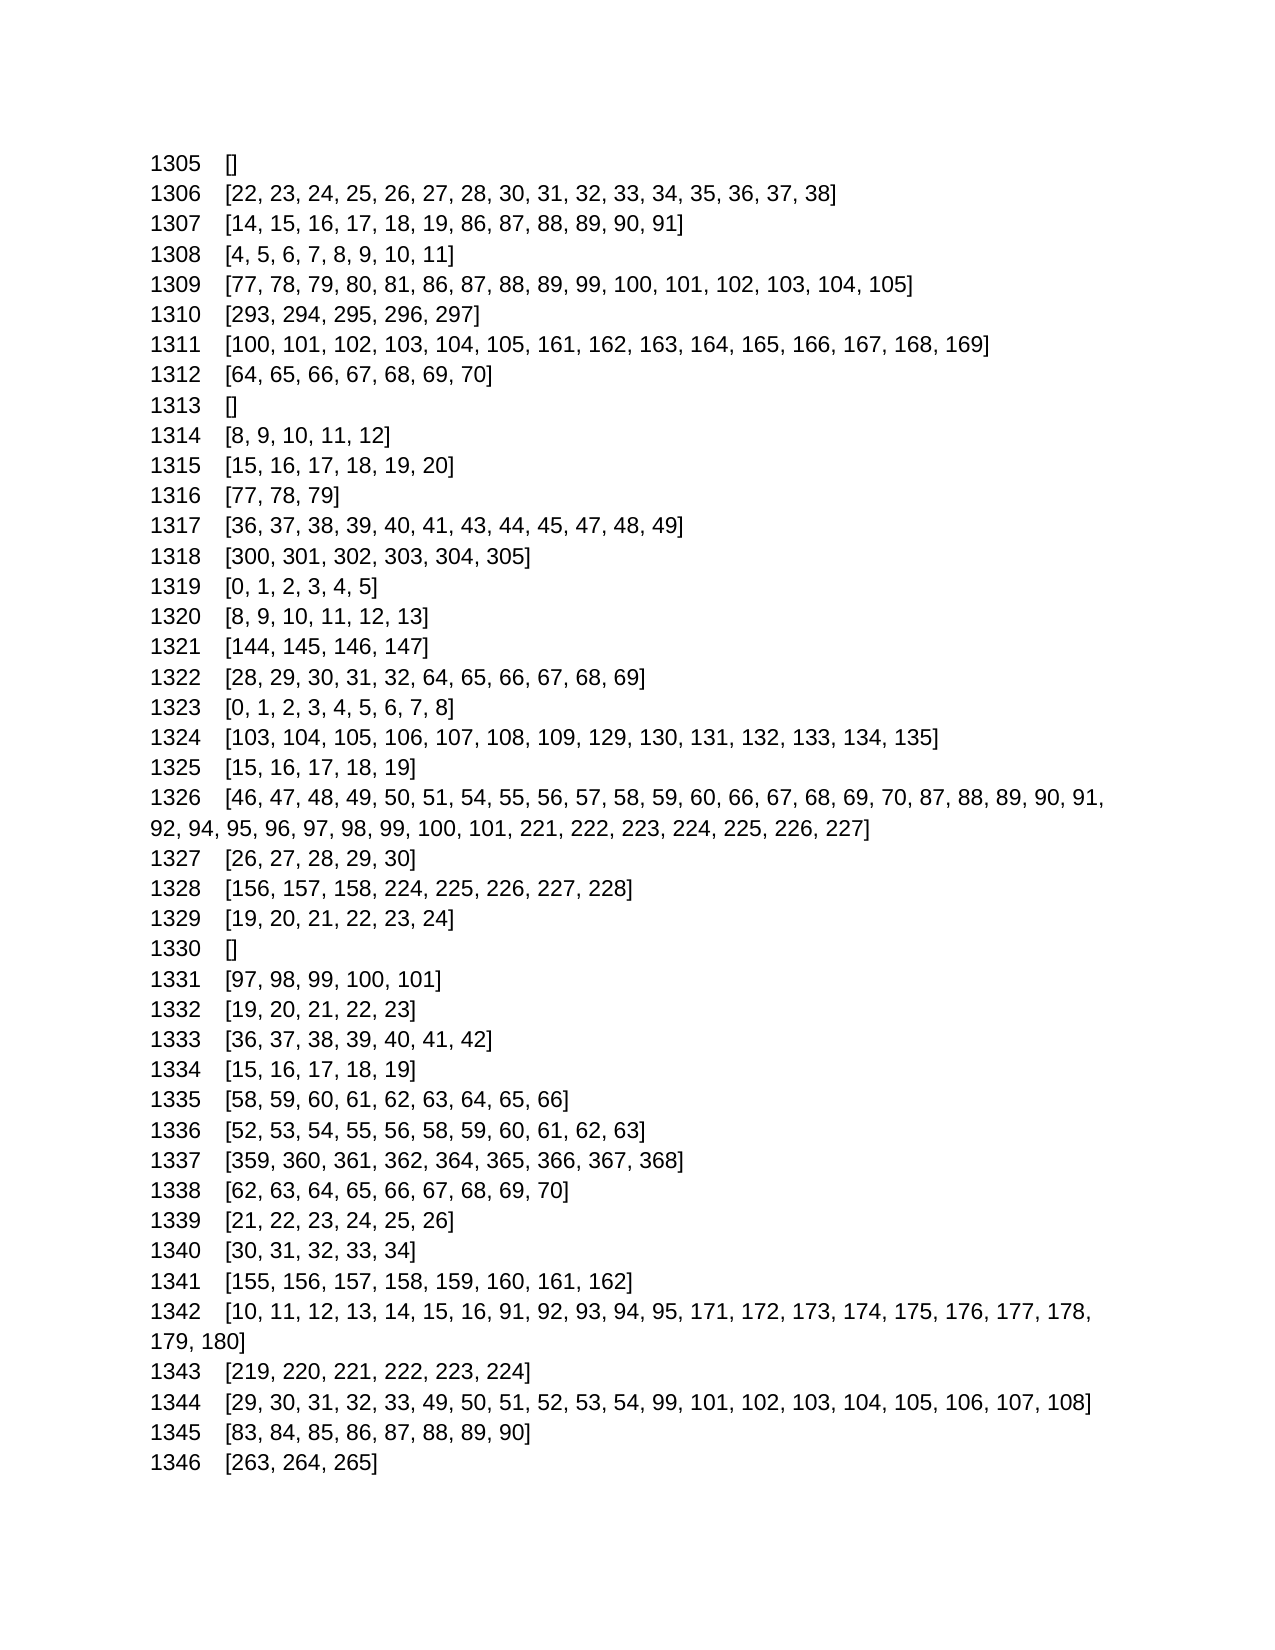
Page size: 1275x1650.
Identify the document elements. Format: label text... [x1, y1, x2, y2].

text 1313 [] [150, 392, 1125, 418]
text 1342 [10, 11, 12, 13, 14, 15, 16, 91, 92, 93, 94, 95, 171, 172, 173, 174, 175, 176, 177, 178, 179, 180] [150, 1298, 1125, 1354]
text 1324 [103, 104, 105, 106, 107, 108, 109, 129, 130, 131, 132, 133, 134, 135] [150, 724, 1125, 750]
text 1308 [4, 5, 6, 7, 8, 9, 10, 11] [150, 241, 1125, 267]
text 1326 [46, 47, 48, 49, 50, 51, 54, 55, 56, 57, 58, 59, 60, 66, 67, 68, 69, 70, 87, 88, 89, 90, 91, 92, 94, 95, 96, 97, 98, 99, 100, 101, 221, 222, 223, 224, 225, 226, 227] [150, 784, 1125, 841]
text 1310 [293, 294, 295, 296, 297] [150, 301, 1125, 327]
text 1330 [] [150, 935, 1125, 962]
text 1328 [156, 157, 158, 224, 225, 226, 227, 228] [150, 875, 1125, 901]
text 1343 [219, 220, 221, 222, 223, 224] [150, 1358, 1125, 1385]
text 1339 [21, 22, 23, 24, 25, 26] [150, 1207, 1125, 1234]
text 1332 [19, 20, 21, 22, 23] [150, 996, 1125, 1022]
text 1321 [144, 145, 146, 147] [150, 633, 1125, 660]
text 1336 [52, 53, 54, 55, 56, 58, 59, 60, 61, 62, 63] [150, 1117, 1125, 1143]
text 1346 [263, 264, 265] [150, 1449, 1125, 1475]
text 1340 [30, 31, 32, 33, 34] [150, 1237, 1125, 1264]
text 1335 [58, 59, 60, 61, 62, 63, 64, 65, 66] [150, 1086, 1125, 1113]
text 1314 [8, 9, 10, 11, 12] [150, 422, 1125, 448]
text 1311 [100, 101, 102, 103, 104, 105, 161, 162, 163, 164, 165, 166, 167, 168, 169] [150, 331, 1125, 358]
text 1323 [0, 1, 2, 3, 4, 5, 6, 7, 8] [150, 694, 1125, 720]
text 1334 [15, 16, 17, 18, 19] [150, 1056, 1125, 1083]
text 1320 [8, 9, 10, 11, 12, 13] [150, 603, 1125, 629]
text 1333 [36, 37, 38, 39, 40, 41, 42] [150, 1026, 1125, 1052]
text 1331 [97, 98, 99, 100, 101] [150, 966, 1125, 992]
text 1307 [14, 15, 16, 17, 18, 19, 86, 87, 88, 89, 90, 91] [150, 210, 1125, 237]
text 1312 [64, 65, 66, 67, 68, 69, 70] [150, 361, 1125, 388]
text 1319 [0, 1, 2, 3, 4, 5] [150, 573, 1125, 599]
text 1306 [22, 23, 24, 25, 26, 27, 28, 30, 31, 32, 33, 34, 35, 36, 37, 38] [150, 180, 1125, 207]
text 1344 [29, 30, 31, 32, 33, 49, 50, 51, 52, 53, 54, 99, 101, 102, 103, 104, 105, 106, 107, 108] [150, 1388, 1125, 1415]
text 1305 [] [150, 150, 1125, 176]
text 1318 [300, 301, 302, 303, 304, 305] [150, 543, 1125, 569]
text 1315 [15, 16, 17, 18, 19, 20] [150, 452, 1125, 478]
text 1322 [28, 29, 30, 31, 32, 64, 65, 66, 67, 68, 69] [150, 663, 1125, 690]
text 1345 [83, 84, 85, 86, 87, 88, 89, 90] [150, 1419, 1125, 1445]
text 1325 [15, 16, 17, 18, 19] [150, 754, 1125, 781]
text 1329 [19, 20, 21, 22, 23, 24] [150, 905, 1125, 932]
text 1317 [36, 37, 38, 39, 40, 41, 43, 44, 45, 47, 48, 49] [150, 512, 1125, 539]
text 1338 [62, 63, 64, 65, 66, 67, 68, 69, 70] [150, 1177, 1125, 1203]
text 1341 [155, 156, 157, 158, 159, 160, 161, 162] [150, 1268, 1125, 1294]
text 1337 [359, 360, 361, 362, 364, 365, 366, 367, 368] [150, 1147, 1125, 1173]
text 1327 [26, 27, 28, 29, 30] [150, 845, 1125, 871]
text 1316 [77, 78, 79] [150, 482, 1125, 509]
text 1309 [77, 78, 79, 80, 81, 86, 87, 88, 89, 99, 100, 101, 102, 103, 104, 105] [150, 271, 1125, 297]
